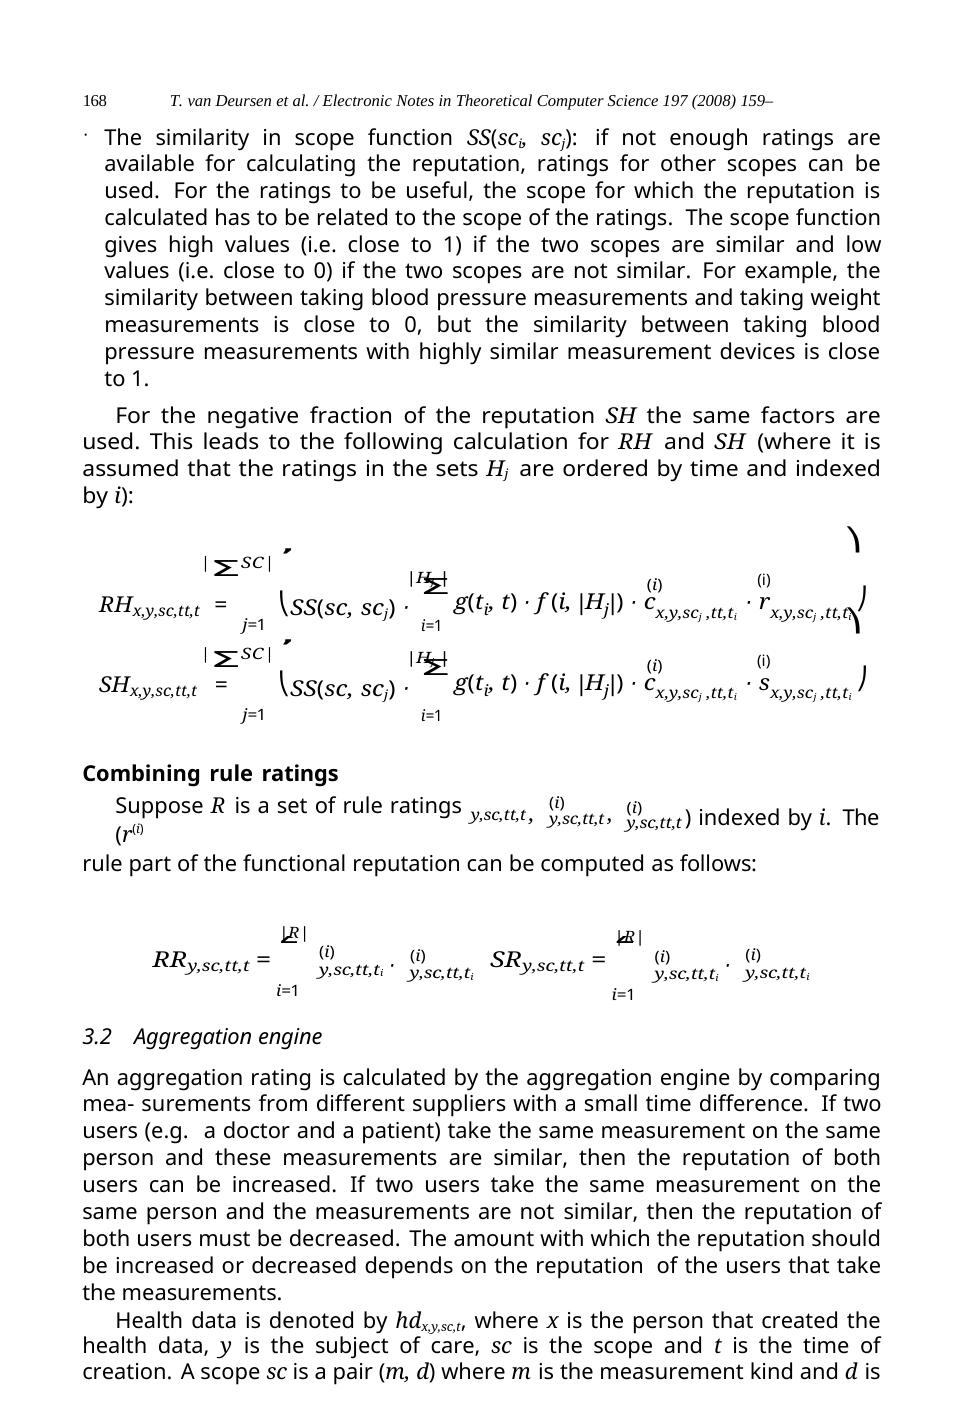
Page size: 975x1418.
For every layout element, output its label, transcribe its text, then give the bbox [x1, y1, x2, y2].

text (i) [654, 947, 721, 966]
text i=1 [276, 978, 386, 1000]
text RHx,y,sc,tt,t = [99, 594, 232, 622]
text g(ti, t) · f (i, |Hj|) · cx,y,scj ,tt,ti · sx,y,scj ,tt,ti ⎠ [454, 674, 904, 705]
list Aggregation engine [82, 1021, 386, 1051]
text y,sc,tt,ti [319, 962, 386, 978]
text Suppose R is a set of rule ratings (r(i) [115, 790, 494, 849]
text |R| [614, 926, 721, 947]
text |Hj | [302, 567, 450, 588]
text i=1 [611, 983, 721, 1005]
text For the negative fraction of the reputation SH the same factors are used. This leads to the following calculation for RH and SH (where it is assumed that the ratings in the sets Hj are ordered by time and indexed by i): [82, 402, 881, 509]
text rule part of the functional reputation can be computed as follows: [82, 849, 904, 877]
text (i) [410, 944, 476, 965]
text ) indexed by i. The [684, 802, 904, 832]
list ⎞ [757, 551, 904, 594]
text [82, 1308, 881, 1385]
text (i) [319, 942, 386, 962]
list The similarity in scope function SS(sci, scj): if not enough ratings are available for calculating the reputation, ratings for other scopes can be used. For the ratings to be useful, the scope for which the reputation is calculated has to be related to the scope of the ratings. The scope function gives high values (i.e. close to 1) if the two scopes are similar and low values (i.e. close to 0) if the two scopes are not similar. For example, the similarity between taking blood pressure measurements and taking weight measurements is close to 0, but the similarity between taking blood pressure measurements with highly similar measurement devices is close to 1. [83, 124, 881, 393]
subtitle Combining rule ratings [82, 758, 494, 788]
text ⎝SS(sc, scj) · [278, 674, 413, 702]
text |R| [278, 922, 386, 942]
text SHx,y,sc,tt,t = [99, 674, 232, 702]
text y,sc,tt,t [626, 817, 684, 832]
text An aggregation rating is calculated by the aggregation engine by comparing mea- surements from different suppliers with a small time difference. If two users (e.g. a doctor and a patient) take the same measurement on the same person and these measurements are similar, then the reputation of both users can be increased. If two users take the same measurement on the same person and the measurements are not similar, then the reputation of both users must be decreased. The amount with which the reputation should be increased or decreased depends on the reputation of the users that take the measurements. [82, 1064, 882, 1306]
text |ΣSC| , [71, 635, 297, 665]
text (i) [626, 796, 684, 817]
text y,sc,tt,t [549, 813, 610, 827]
text |ΣSC| , [71, 544, 297, 574]
text j=1 [242, 704, 272, 725]
text g(ti, t) · f (i, |Hj|) · cx,y,scj ,tt,ti · rx,y,scj ,tt,ti ⎠ [454, 594, 904, 624]
text i=1 [421, 704, 448, 726]
text y,sc,tt,ti [654, 966, 721, 983]
text ⎝SS(sc, scj) · [278, 594, 413, 621]
text |Hj | [302, 647, 450, 668]
text y,sc,tt,ti [409, 965, 476, 982]
list ⎞ [757, 635, 904, 674]
text y,sc,tt,ti [745, 965, 904, 982]
text (i) [549, 792, 610, 813]
text (i) [745, 944, 904, 965]
